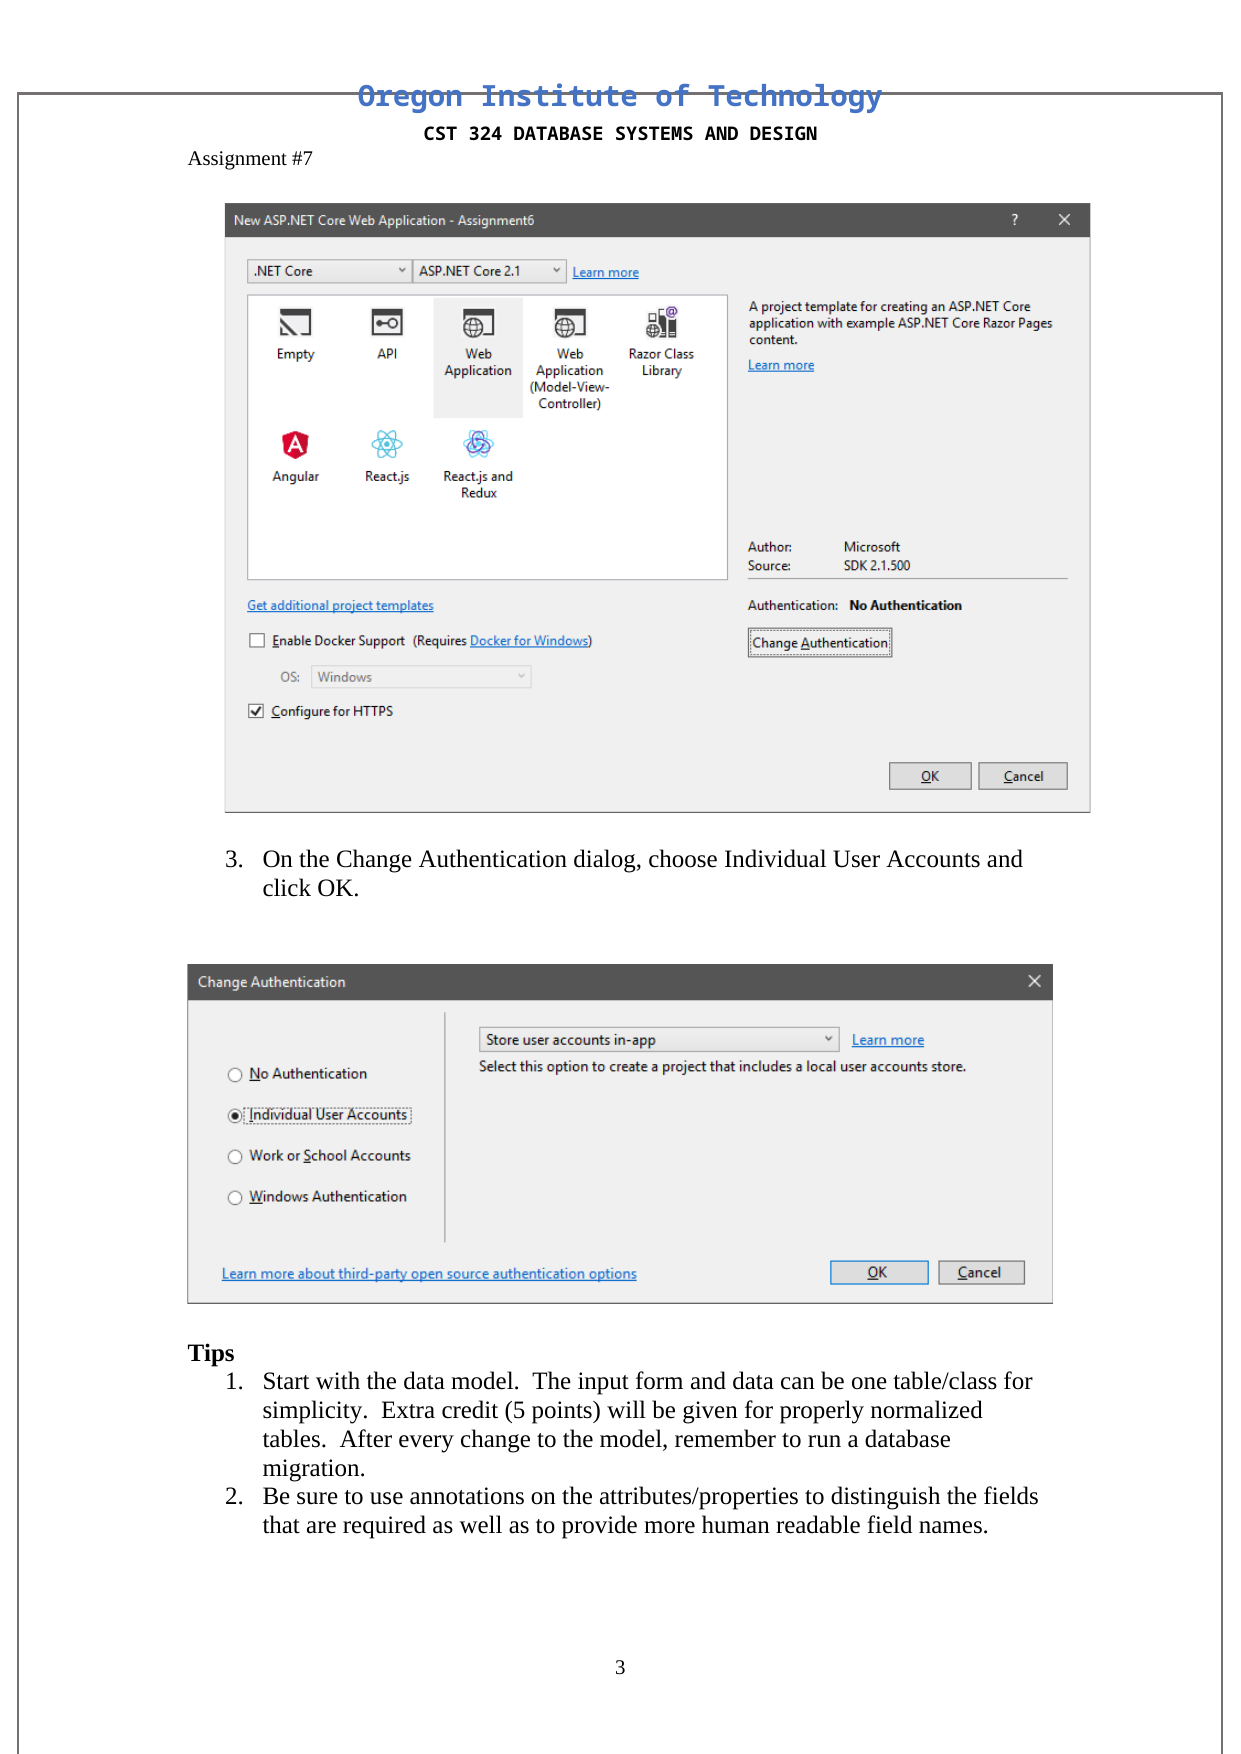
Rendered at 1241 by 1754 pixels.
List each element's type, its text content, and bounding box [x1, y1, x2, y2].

list On the Change Authentication dialog, choose Individual User Accounts and click OK. [225, 844, 1053, 902]
list Be sure to use annotations on the attributes/properties to distinguish the fields that are required as well as to provide more human readable field names. [225, 1481, 1053, 1539]
picture [187, 964, 1053, 1304]
text Tips [187, 1335, 1053, 1366]
picture [224, 203, 1091, 813]
list Start with the data model. The input form and data can be one table/class for simplicity. Extra credit (5 points) will be given for properly normalized tables. After every change to the model, remember to run a database migration. [225, 1366, 1053, 1481]
